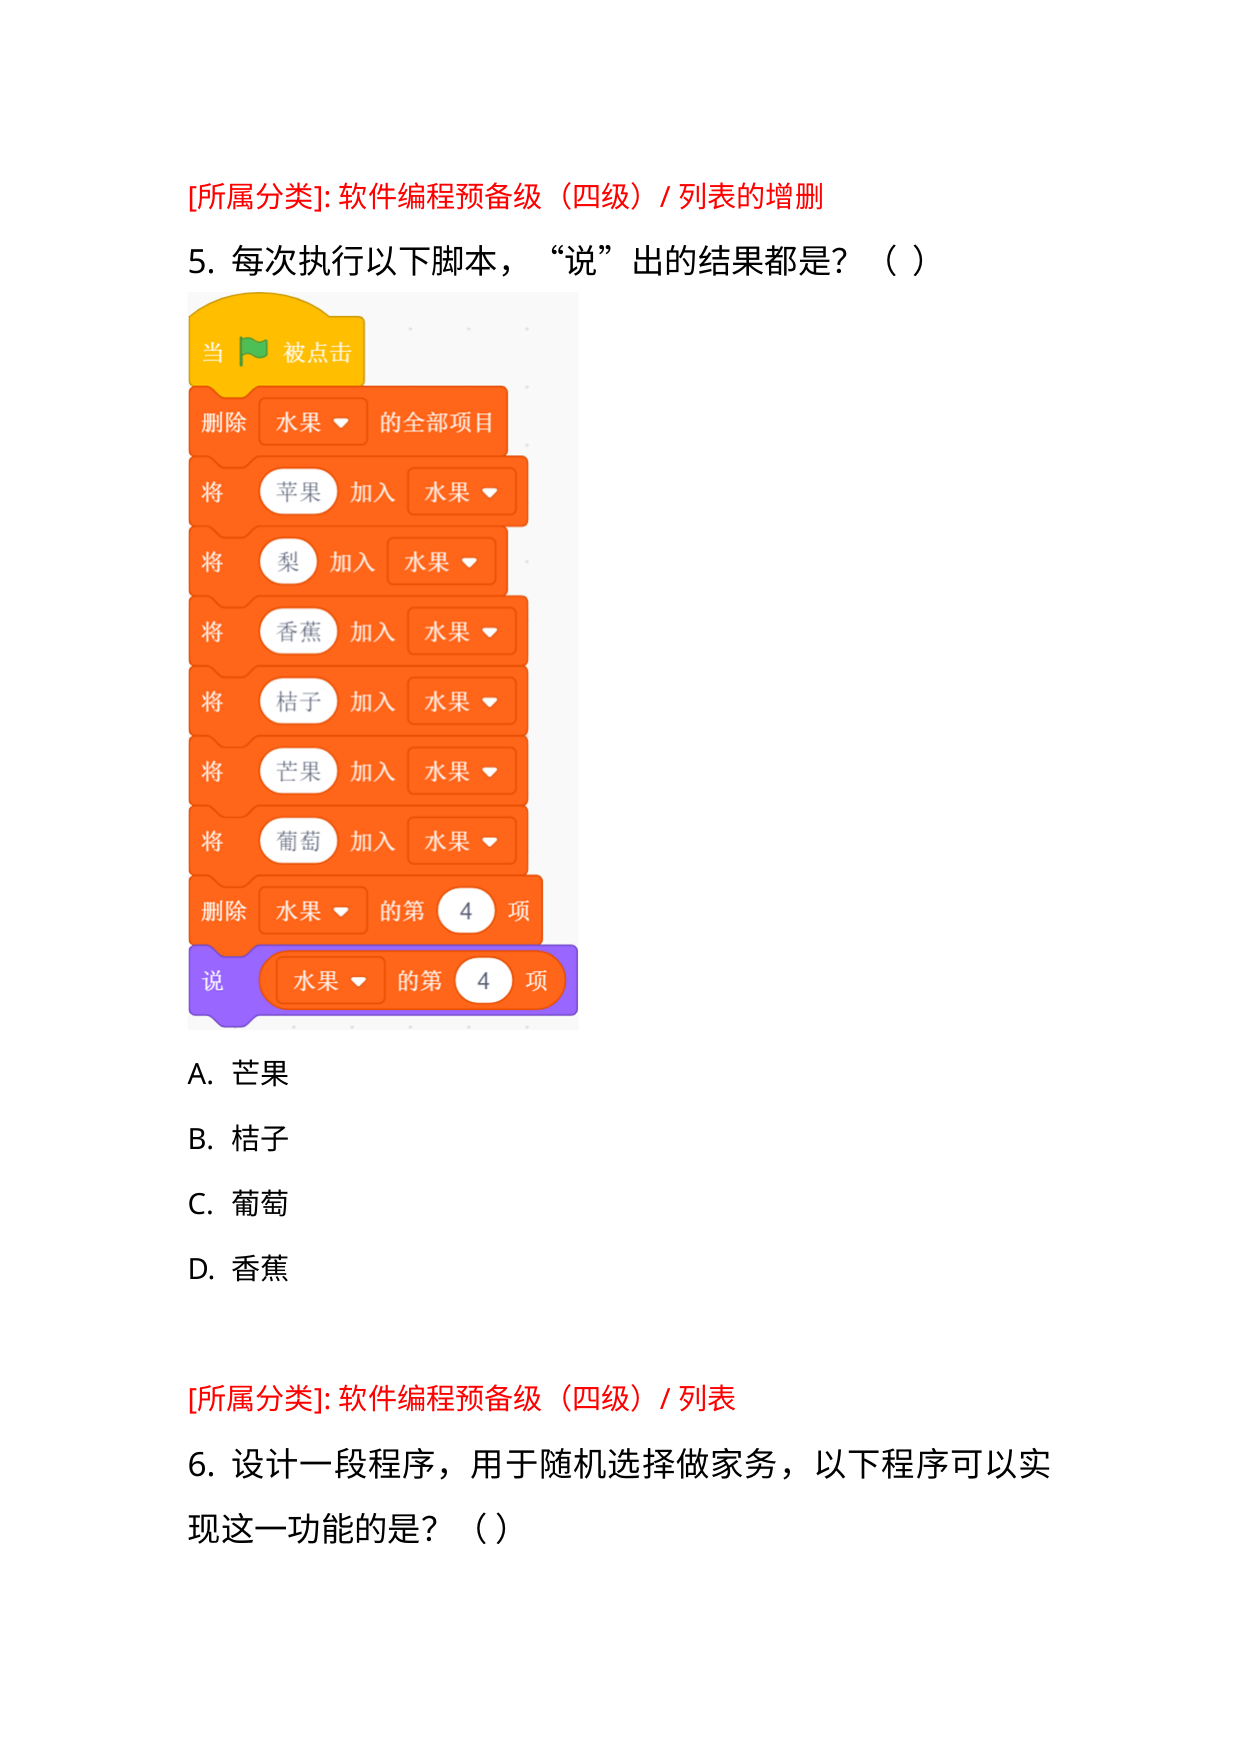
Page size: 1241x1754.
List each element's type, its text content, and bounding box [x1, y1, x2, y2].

text A. 芒果 [187, 1039, 1053, 1104]
text D. 香蕉 [187, 1234, 1053, 1299]
text [所属分类]: 软件编程预备级（四级）/ 列表 [187, 1364, 1053, 1429]
text B. 桔子 [187, 1104, 1053, 1169]
text [所属分类]: 软件编程预备级（四级）/ 列表的增删 [187, 162, 1053, 227]
picture [187, 292, 579, 1030]
text C. 葡萄 [187, 1169, 1053, 1234]
text 6. 设计一段程序，用于随机选择做家务，以下程序可以实现这一功能的是？（ ） [187, 1429, 1053, 1559]
text 5. 每次执行以下脚本，“说”出的结果都是？（ ） [187, 227, 1053, 292]
